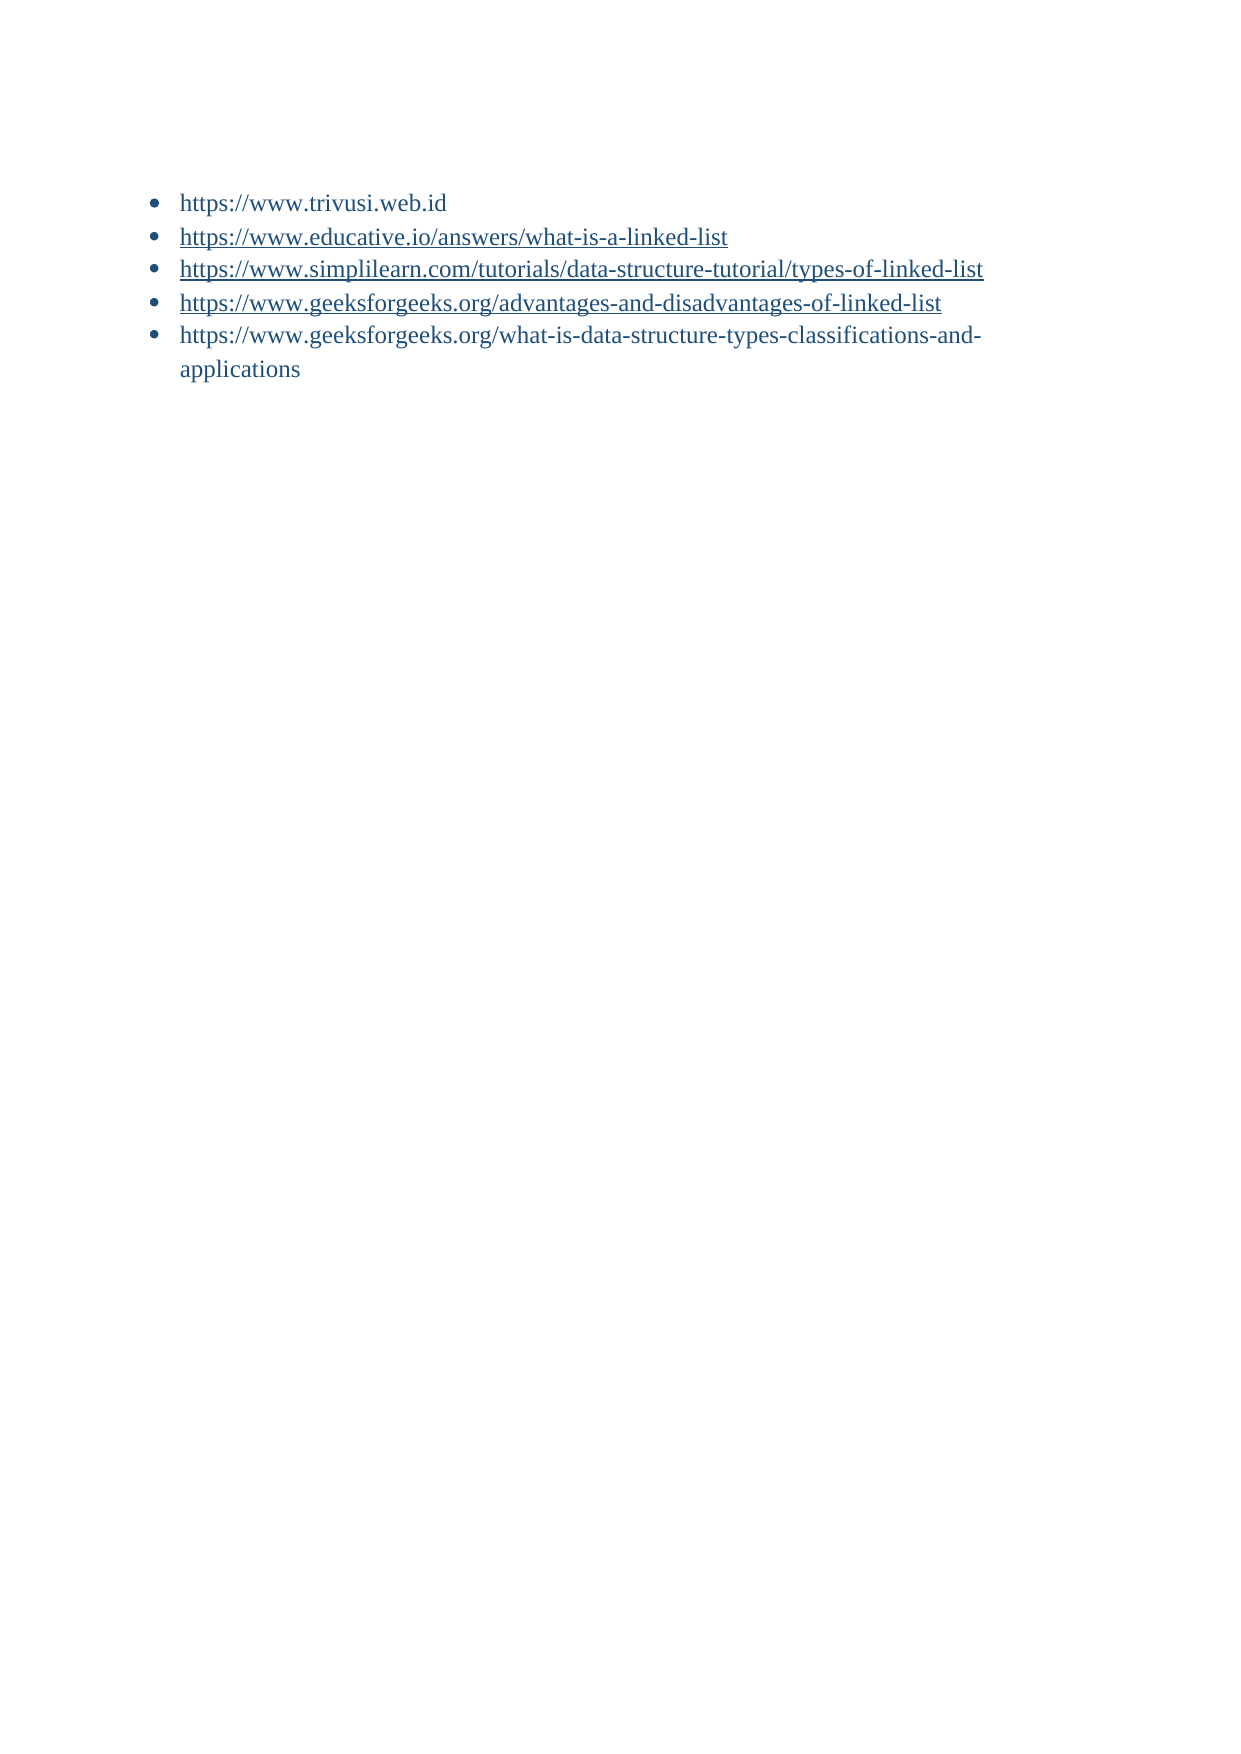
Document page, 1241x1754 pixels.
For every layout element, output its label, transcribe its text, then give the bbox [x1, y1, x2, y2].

list https://www.geeksforgeeks.org/advantages-and-disadvantages-of-linked-list [150, 288, 1090, 316]
list https://www.trivusi.web.id [150, 188, 1090, 217]
list https://www.geeksforgeeks.org/what-is-data-structure-types-classifications-and-applications [150, 321, 1090, 382]
list https://www.simplilearn.com/tutorials/data-structure-tutorial/types-of-linked-list [150, 254, 1090, 283]
list https://www.educative.io/answers/what-is-a-linked-list [150, 222, 1090, 250]
